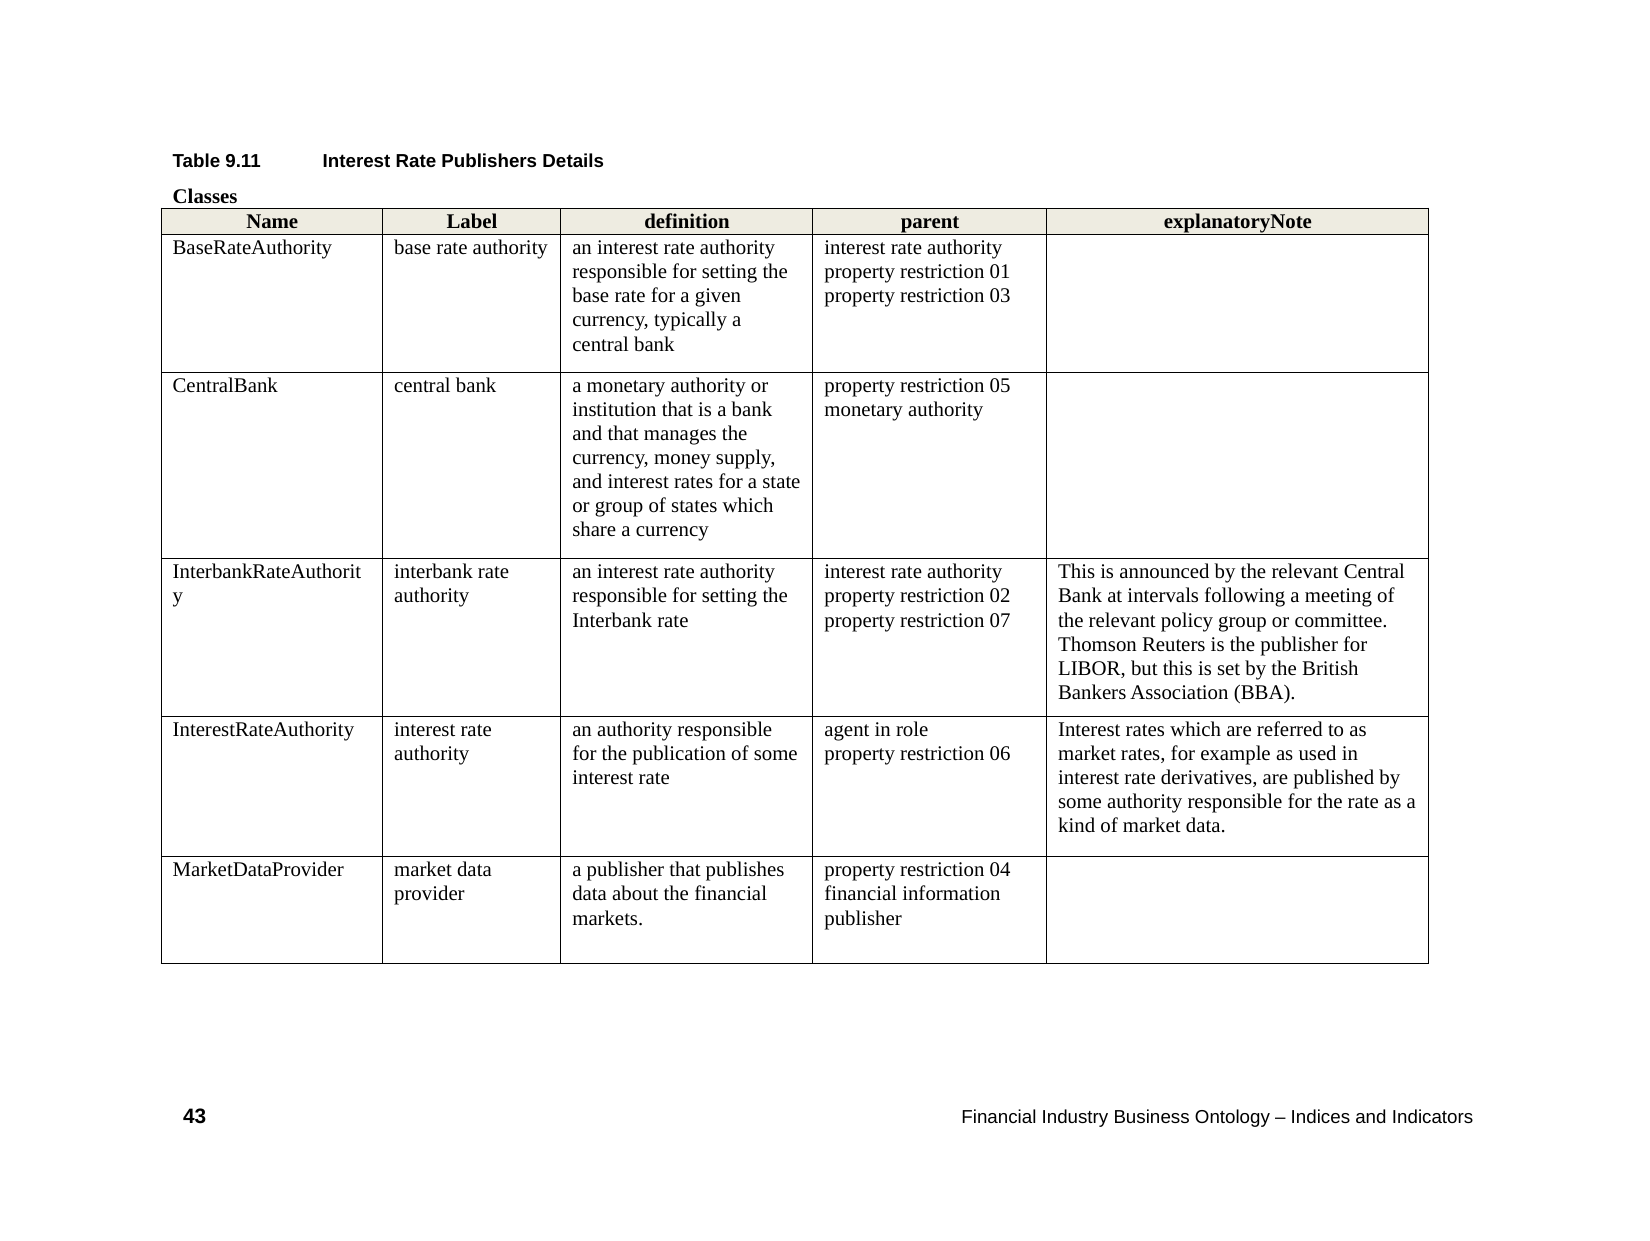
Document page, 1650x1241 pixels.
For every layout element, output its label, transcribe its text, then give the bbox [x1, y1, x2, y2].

table_cell Interest rates which are referred to as market rates, for example as used in interest rate derivatives, are published by some authority responsible for the rate as a kind of market data. [1047, 717, 1428, 856]
table_cell a monetary authority or institution that is a bank and that manages the currency, money supply, and interest rates for a state or group of states which share a currency [561, 373, 812, 558]
table_cell market data provider [383, 857, 560, 962]
table_cell base rate authority [383, 235, 560, 372]
table_header parent [813, 209, 1046, 234]
table_header definition [561, 209, 812, 234]
table_cell agent in role property restriction 06 [813, 717, 1046, 856]
table_cell MarketDataProvider [162, 857, 382, 962]
text Classes [172, 183, 1537, 208]
table_cell property restriction 05 monetary authority [813, 373, 1046, 558]
table_cell BaseRateAuthority [162, 235, 382, 372]
table_cell [1047, 373, 1428, 558]
table_cell InterestRateAuthority [162, 717, 382, 856]
table_cell an authority responsible for the publication of some interest rate [561, 717, 812, 856]
table_cell an interest rate authority responsible for setting the Interbank rate [561, 559, 812, 716]
table_cell CentralBank [162, 373, 382, 558]
text Table 9.11 Interest Rate Publishers Details [172, 150, 1537, 172]
table_cell InterbankRateAuthority [162, 559, 382, 716]
table_cell [1047, 235, 1428, 372]
table_header Label [383, 209, 560, 234]
table_cell property restriction 04 financial information publisher [813, 857, 1046, 962]
table_cell interest rate authority property restriction 01 property restriction 03 [813, 235, 1046, 372]
table_cell a publisher that publishes data about the financial markets. [561, 857, 812, 962]
table_cell central bank [383, 373, 560, 558]
table_cell [1047, 857, 1428, 962]
table_cell interest rate authority property restriction 02 property restriction 07 [813, 559, 1046, 716]
table_header Name [162, 209, 382, 234]
table_cell interbank rate authority [383, 559, 560, 716]
table_cell interest rate authority [383, 717, 560, 856]
table_cell This is announced by the relevant Central Bank at intervals following a meeting of the relevant policy group or committee. Thomson Reuters is the publisher for LIBOR, but this is set by the British Bankers Association (BBA). [1047, 559, 1428, 716]
table_cell an interest rate authority responsible for setting the base rate for a given currency, typically a central bank [561, 235, 812, 372]
table_header explanatoryNote [1047, 209, 1428, 234]
